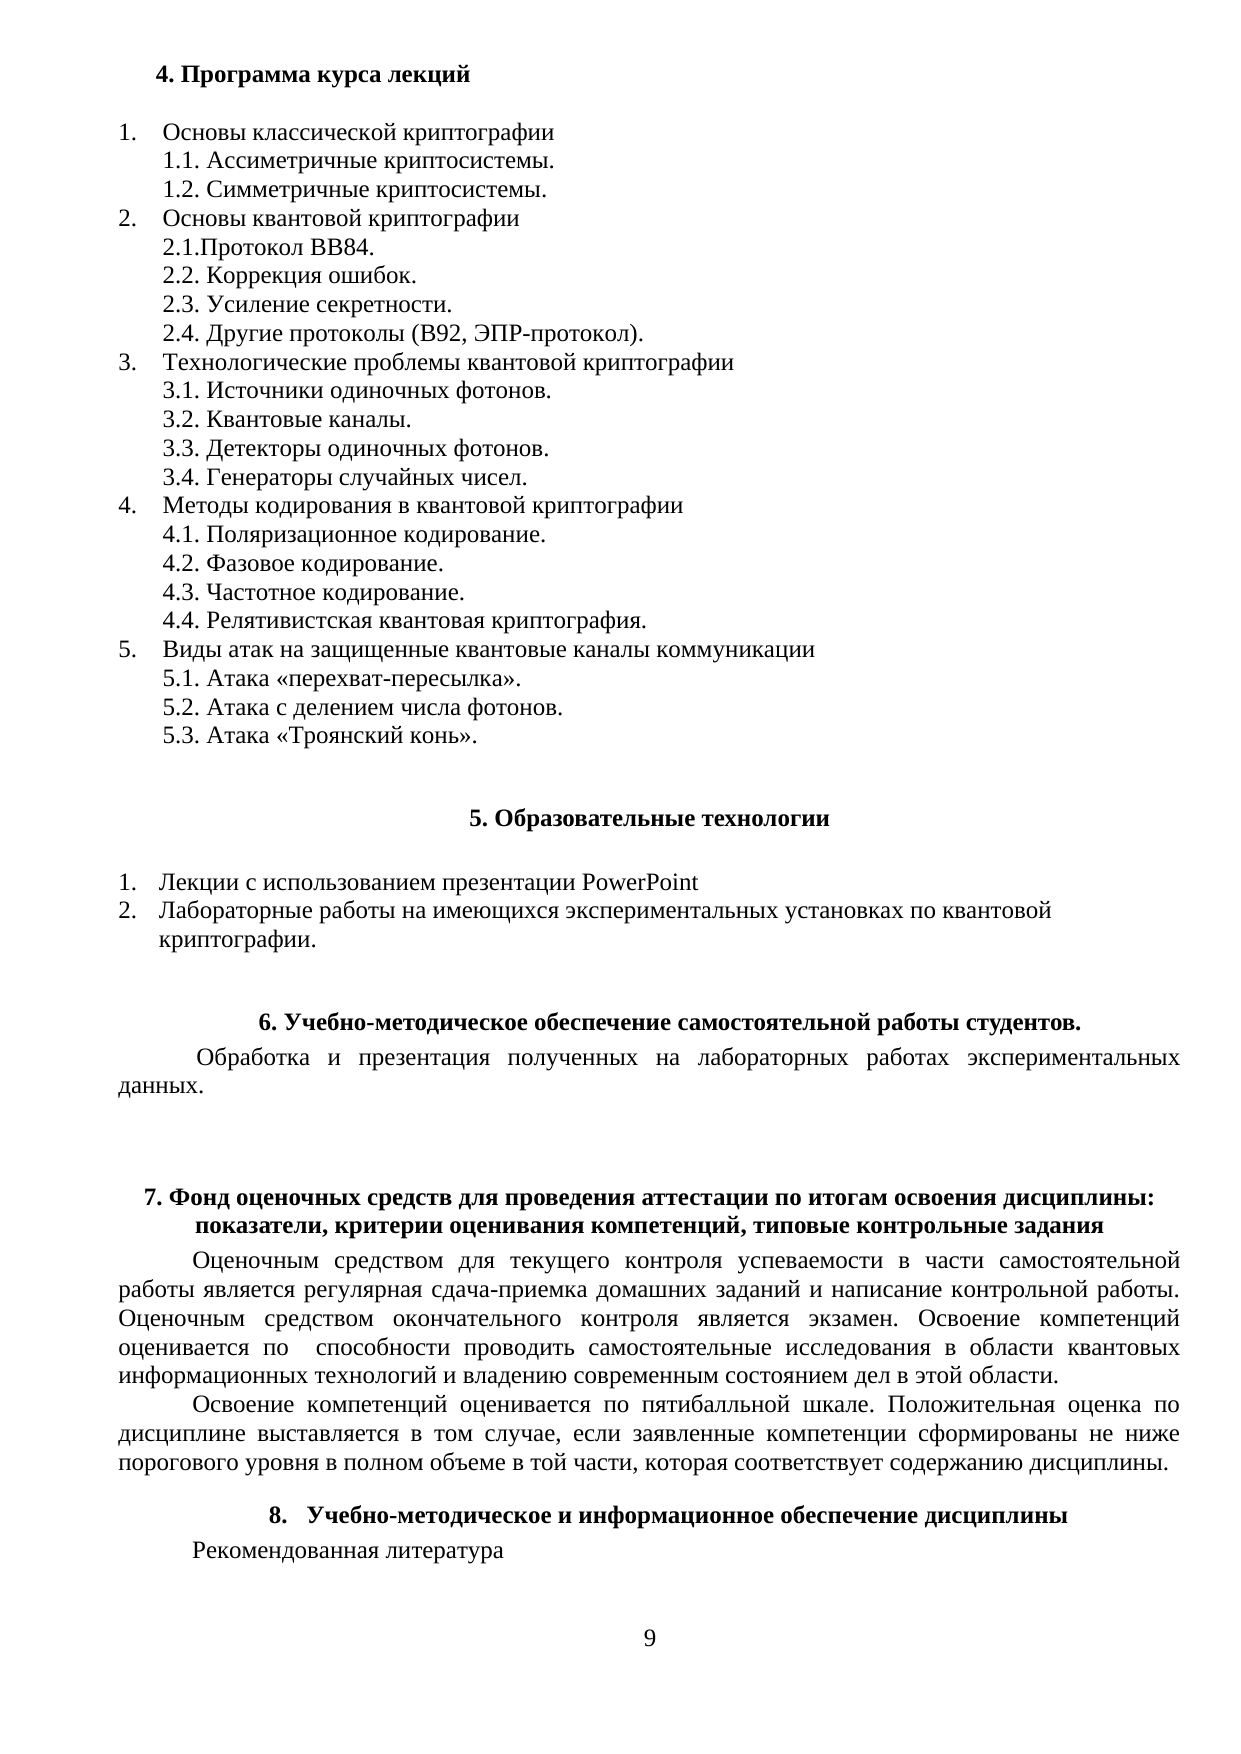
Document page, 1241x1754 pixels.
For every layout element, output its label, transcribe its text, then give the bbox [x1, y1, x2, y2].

list 3.3. Детекторы одиночных фотонов. [162, 433, 1181, 462]
list Лабораторные работы на имеющихся экспериментальных установках по квантовой криптографии. [118, 895, 1181, 953]
subtitle Учебно-методическое и информационное обеспечение дисциплины [156, 1500, 1181, 1529]
text 4. Программа курса лекций [156, 59, 1181, 88]
text Освоение компетенций оценивается по пятибалльной шкале. Положительная оценка по дисциплине выставляется в том случае, если заявленные компетенции сформированы не ниже порогового уровня в полном объеме в той части, которая соответствует содержанию дисциплины. [118, 1389, 1181, 1475]
list 1.2. Симметричные криптосистемы. [162, 174, 1181, 203]
list 4.4. Релятивистская квантовая криптография. [162, 605, 1181, 634]
list 2.3. Усиление секретности. [162, 289, 1181, 318]
list Рекомендованная литература [192, 1535, 1181, 1564]
list 5.3. Атака «Троянский конь». [162, 720, 1181, 749]
list 2.2. Коррекция ошибок. [162, 260, 1181, 289]
list 3.4. Генераторы случайных чисел. [162, 462, 1181, 490]
subtitle 6. Учебно-методическое обеспечение самостоятельной работы студентов. [159, 1007, 1181, 1035]
list 3.1. Источники одиночных фотонов. [162, 375, 1181, 404]
list 4.2. Фазовое кодирование. [162, 548, 1181, 577]
list Методы кодирования в квантовой криптографии [118, 490, 1181, 519]
subtitle 5. Образовательные технологии [118, 803, 1181, 832]
subtitle 7. Фонд оценочных средств для проведения аттестации по итогам освоения дисциплины: показатели, критерии оценивания компетенций, типовые контрольные задания [118, 1182, 1181, 1239]
list Технологические проблемы квантовой криптографии [118, 347, 1181, 375]
list 5.1. Атака «перехват-пересылка». [162, 663, 1181, 692]
list Лекции с использованием презентации PowerPoint [118, 867, 1181, 895]
text Обработка и презентация полученных на лабораторных работах экспериментальных данных. [118, 1042, 1181, 1099]
list 4.3. Частотное кодирование. [162, 577, 1181, 605]
list 1.1. Ассиметричные криптосистемы. [162, 145, 1181, 174]
list 4.1. Поляризационное кодирование. [162, 519, 1181, 548]
list 5.2. Атака с делением числа фотонов. [162, 692, 1181, 720]
list Основы квантовой криптографии [118, 203, 1181, 232]
list 2.4. Другие протоколы (B92, ЭПР-протокол). [162, 318, 1181, 347]
list Виды атак на защищенные квантовые каналы коммуникации [118, 634, 1181, 663]
text Оценочным средством для текущего контроля успеваемости в части самостоятельной работы является регулярная сдача-приемка домашних заданий и написание контрольной работы. Оценочным средством окончательного контроля является экзамен. Освоение компетенций оценивается по способности проводить самостоятельные исследования в области квантовых информационных технологий и владению современным состоянием дел в этой области. [118, 1245, 1181, 1389]
list 3.2. Квантовые каналы. [162, 404, 1181, 433]
list Основы классической криптографии [118, 117, 1181, 145]
list 2.1.Протокол BB84. [162, 232, 1181, 260]
